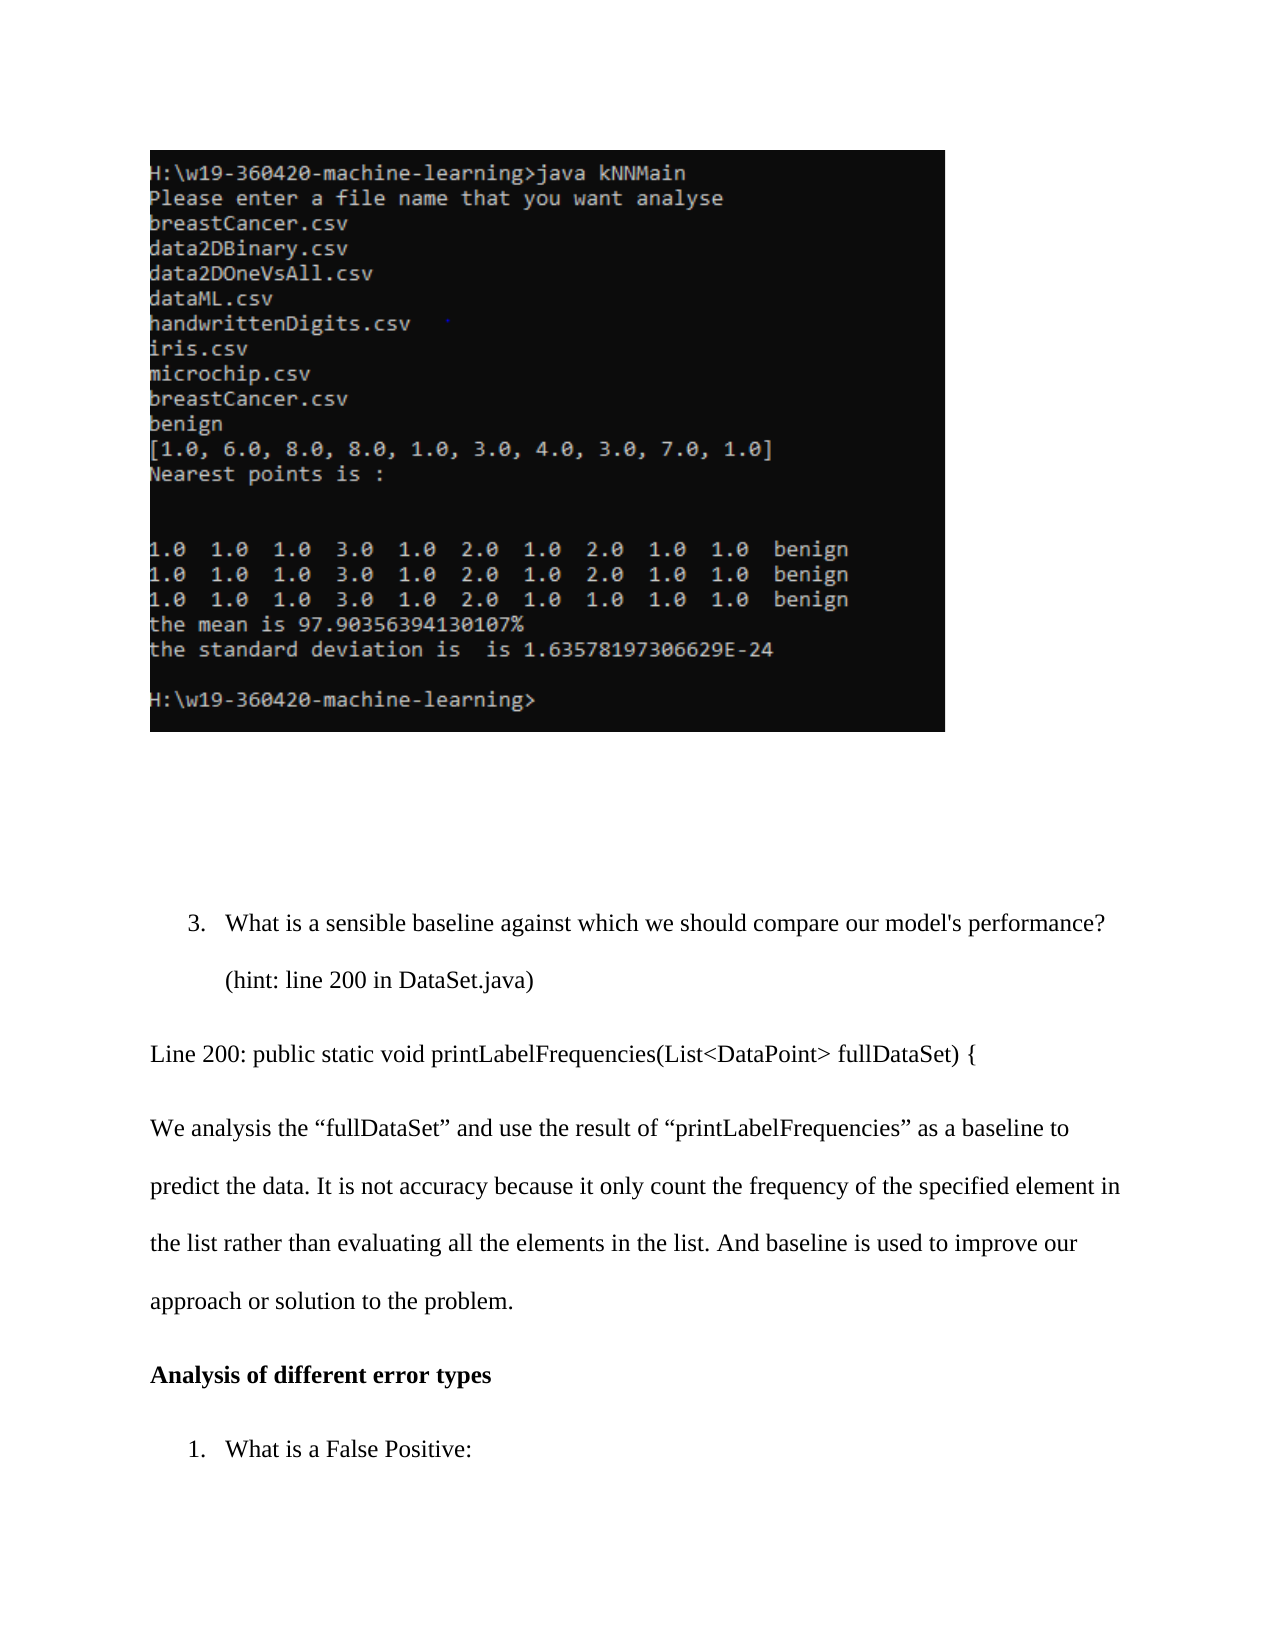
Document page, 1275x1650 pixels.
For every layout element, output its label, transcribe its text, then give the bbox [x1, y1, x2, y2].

text Line 200: public static void printLabelFrequencies(List<DataPoint> fullDataSet) { [150, 1039, 1125, 1068]
picture [150, 150, 946, 732]
list What is a sensible baseline against which we should compare our model's performance? (hint: line 200 in DataSet.java) [187, 908, 1125, 994]
text We analysis the “fullDataSet” and use the result of “printLabelFrequencies” as a baseline to predict the data. It is not accuracy because it only count the frequency of the specified element in the list rather than evaluating all the elements in the list. And baseline is used to improve our approach or solution to the problem. [150, 1113, 1125, 1315]
text Analysis of different error types [150, 1360, 1125, 1389]
list What is a False Positive: [187, 1434, 1125, 1463]
